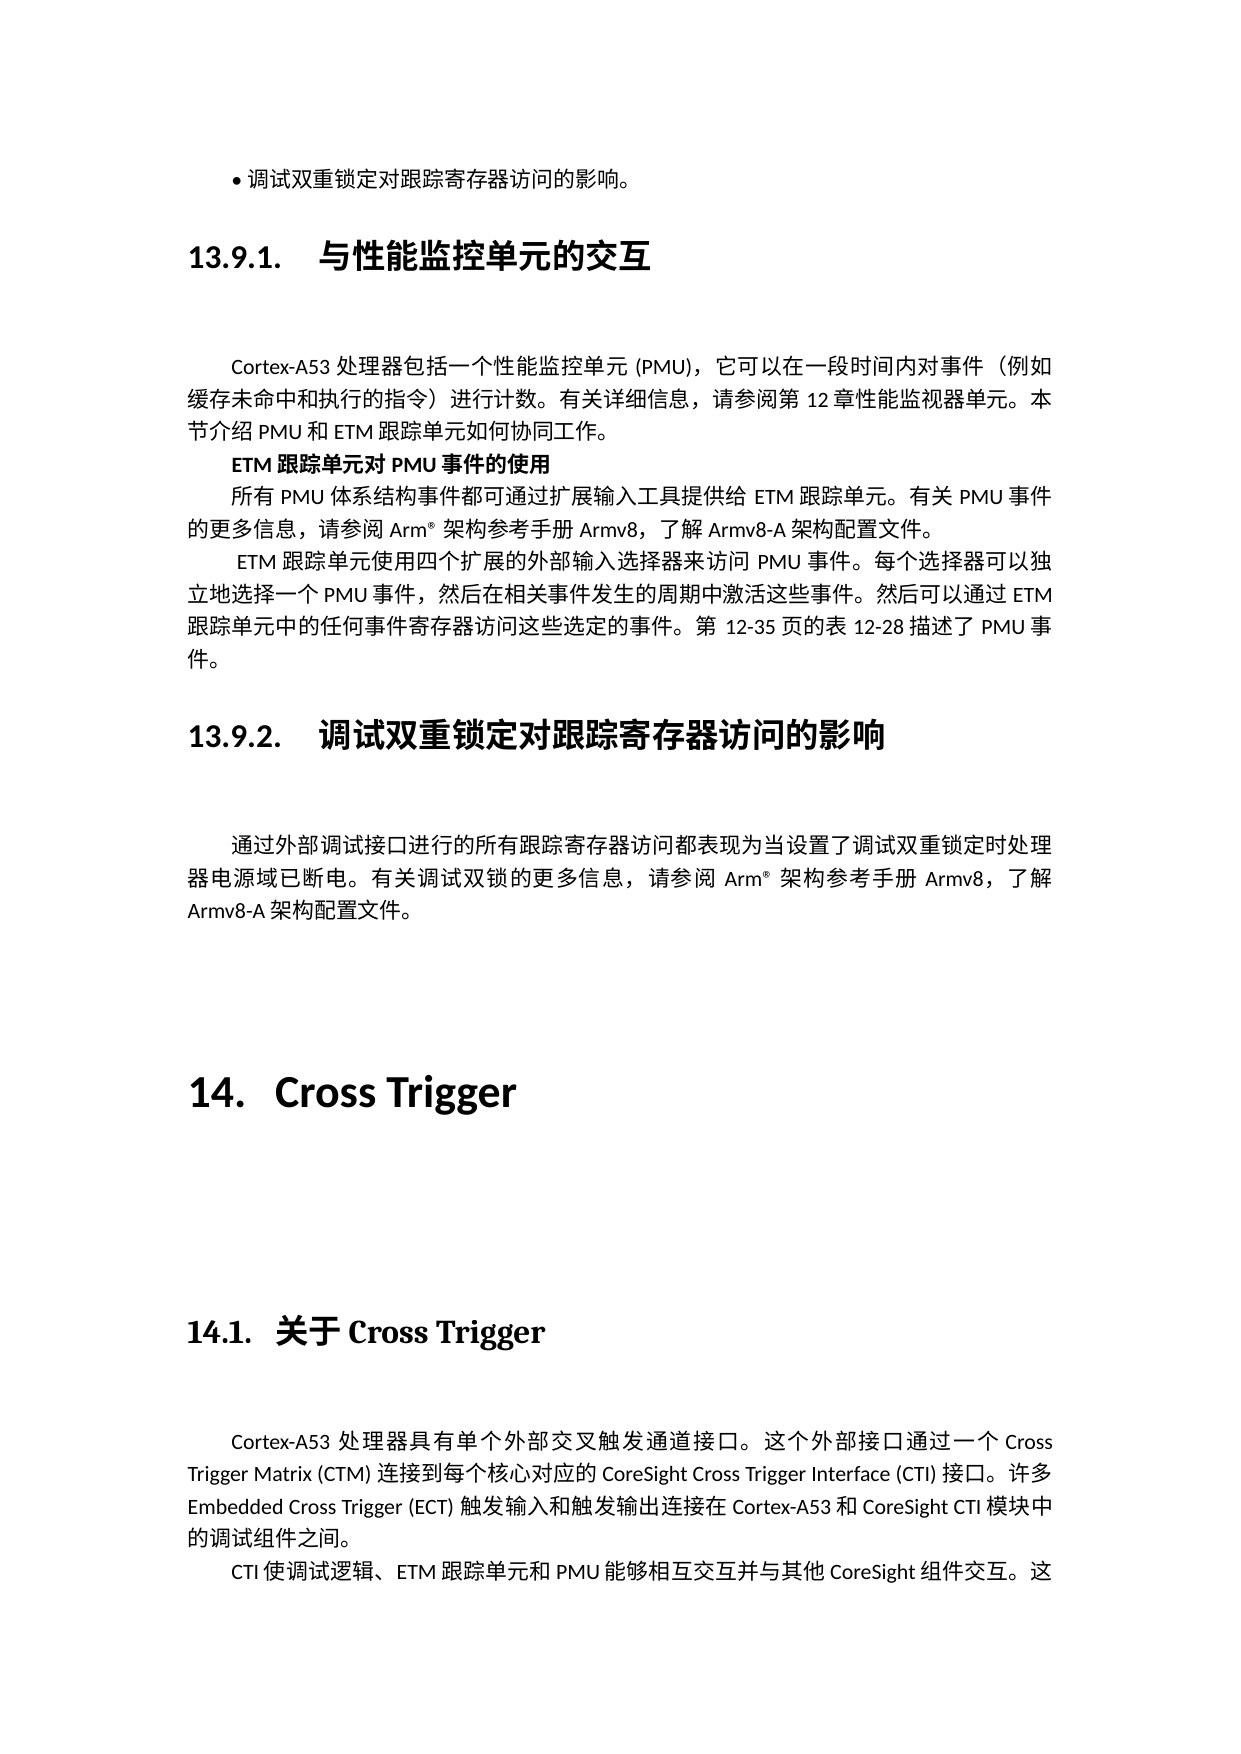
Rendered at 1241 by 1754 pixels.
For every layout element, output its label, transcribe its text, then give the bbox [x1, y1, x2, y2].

subtitle 调试双重锁定对跟踪寄存器访问的影响 [187, 701, 1053, 766]
text 所有 PMU 体系结构事件都可通过扩展输入工具提供给 ETM 跟踪单元。有关 PMU 事件的更多信息，请参阅 Arm® 架构参考手册 Armv8，了解 Armv8-A 架构配置文件。 [187, 479, 1053, 544]
text 通过外部调试接口进行的所有跟踪寄存器访问都表现为当设置了调试双重锁定时处理器电源域已断电。有关调试双锁的更多信息，请参阅 Arm® 架构参考手册 Armv8，了解 Armv8-A 架构配置文件。 [187, 828, 1053, 926]
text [187, 1553, 1053, 1586]
text Cortex-A53 处理器具有单个外部交叉触发通道接口。这个外部接口通过一个Cross Trigger Matrix (CTM) 连接到每个核心对应的CoreSight Cross Trigger Interface (CTI) 接口。许多Embedded Cross Trigger (ECT) 触发输入和触发输出连接在Cortex-A53和CoreSight CTI模块中的调试组件之间。 [187, 1423, 1053, 1553]
text Cortex-A53 处理器包括一个性能监控单元 (PMU)，它可以在一段时间内对事件（例如缓存未命中和执行的指令）进行计数。有关详细信息，请参阅第 12 章性能监视器单元。本节介绍 PMU 和 ETM 跟踪单元如何协同工作。 [187, 349, 1053, 446]
text ETM 跟踪单元使用四个扩展的外部输入选择器来访问 PMU 事件。每个选择器可以独立地选择一个 PMU 事件，然后在相关事件发生的周期中激活这些事件。然后可以通过 ETM 跟踪单元中的任何事件寄存器访问这些选定的事件。第 12-35 页的表 12-28 描述了 PMU 事件。 [187, 544, 1053, 674]
subtitle 关于Cross Trigger [187, 1296, 1053, 1361]
subtitle Cross Trigger [187, 1058, 1053, 1123]
subtitle 与性能监控单元的交互 [187, 222, 1053, 287]
text ETM 跟踪单元对 PMU 事件的使用 [187, 446, 1053, 479]
text • 调试双重锁定对跟踪寄存器访问的影响。 [187, 162, 1053, 194]
